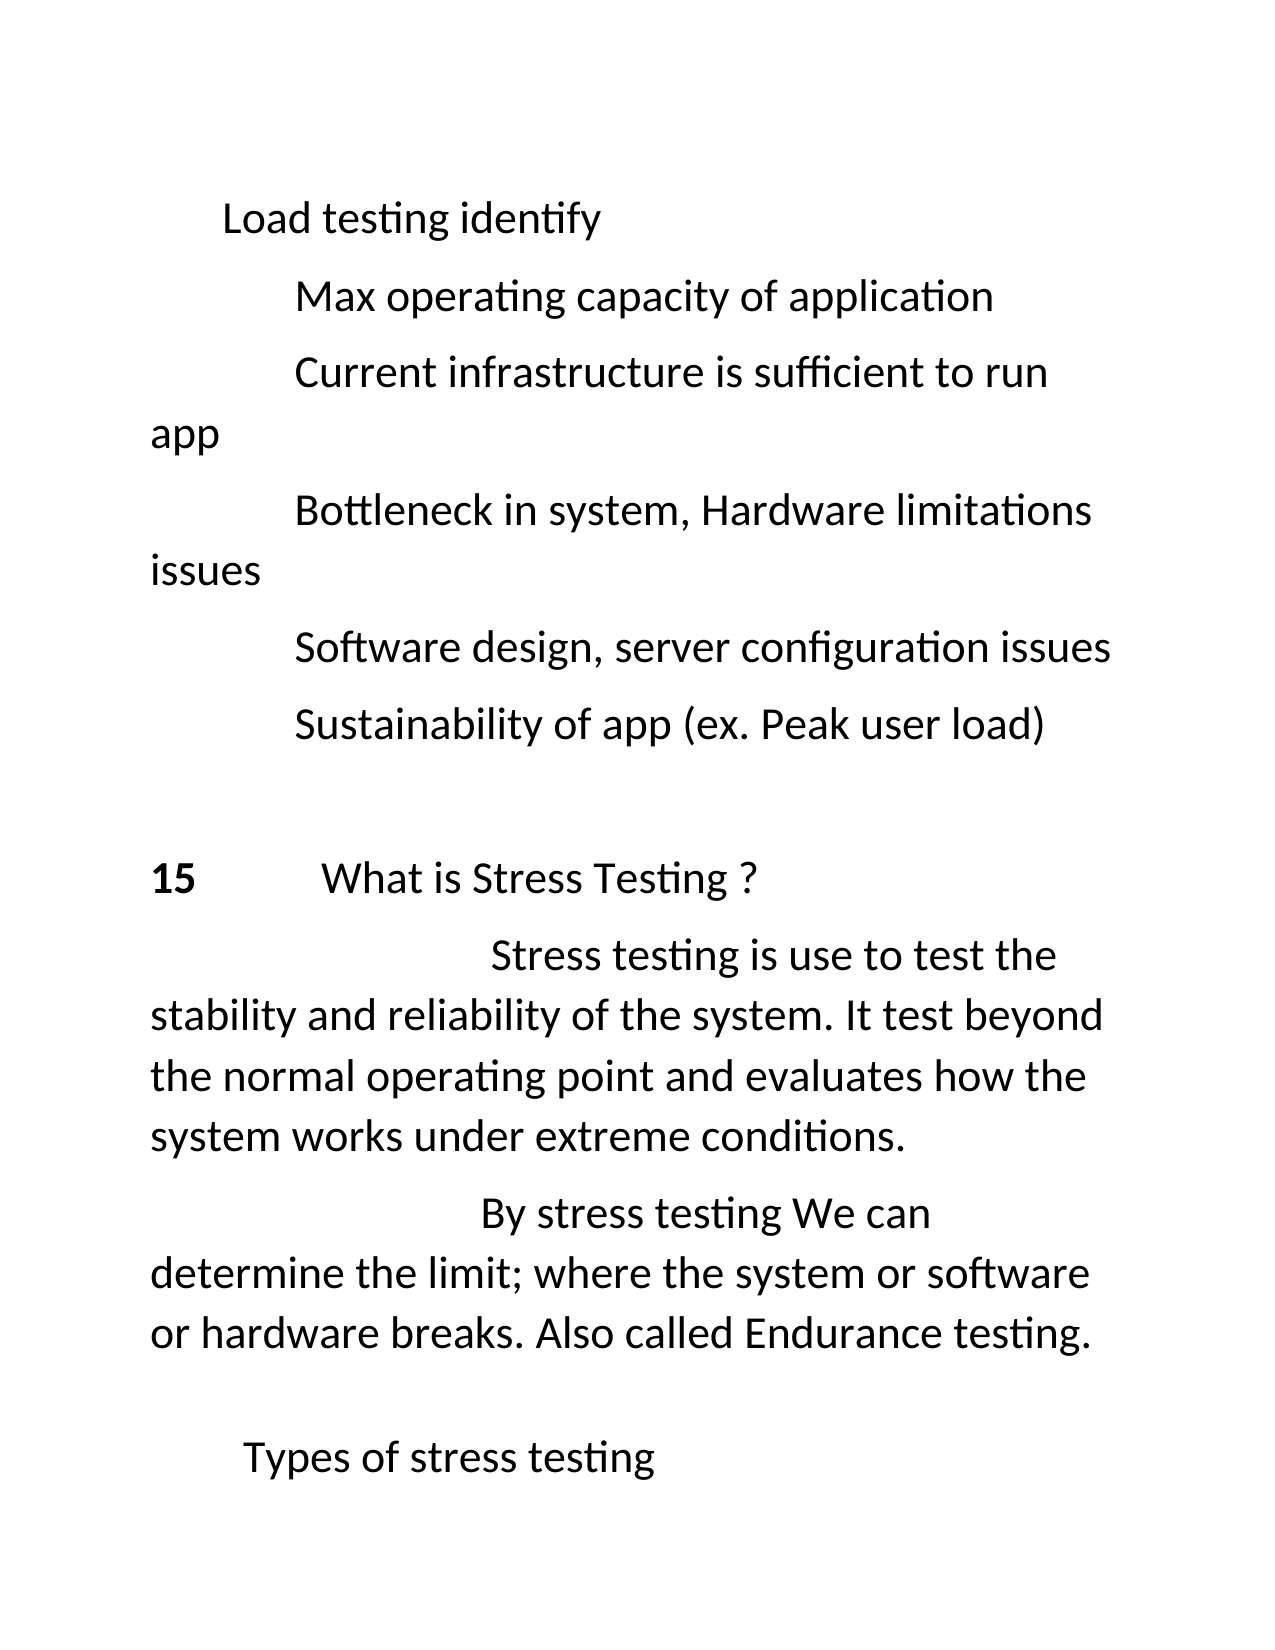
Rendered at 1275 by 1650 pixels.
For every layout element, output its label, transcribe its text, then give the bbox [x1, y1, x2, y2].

text Current infrastructure is sufficient to run app [150, 343, 1125, 460]
text Types of stress testing [150, 1428, 1125, 1484]
text 15 What is Stress Testing ? [150, 849, 1125, 905]
text Software design, server configuration issues [150, 618, 1125, 674]
text Bottleneck in system, Hardware limitations issues [150, 481, 1125, 597]
text Sustainability of app (ex. Peak user load) [150, 695, 1125, 751]
text By stress testing We can determine the limit; where the system or software or hardware breaks. Also called Endurance testing. [150, 1184, 1125, 1360]
text Max operating capacity of application [150, 266, 1125, 322]
text Stress testing is use to test the stability and reliability of the system. It test beyond the normal operating point and evaluates how the system works under extreme conditions. [150, 926, 1125, 1163]
text Load testing identify [150, 189, 1125, 245]
